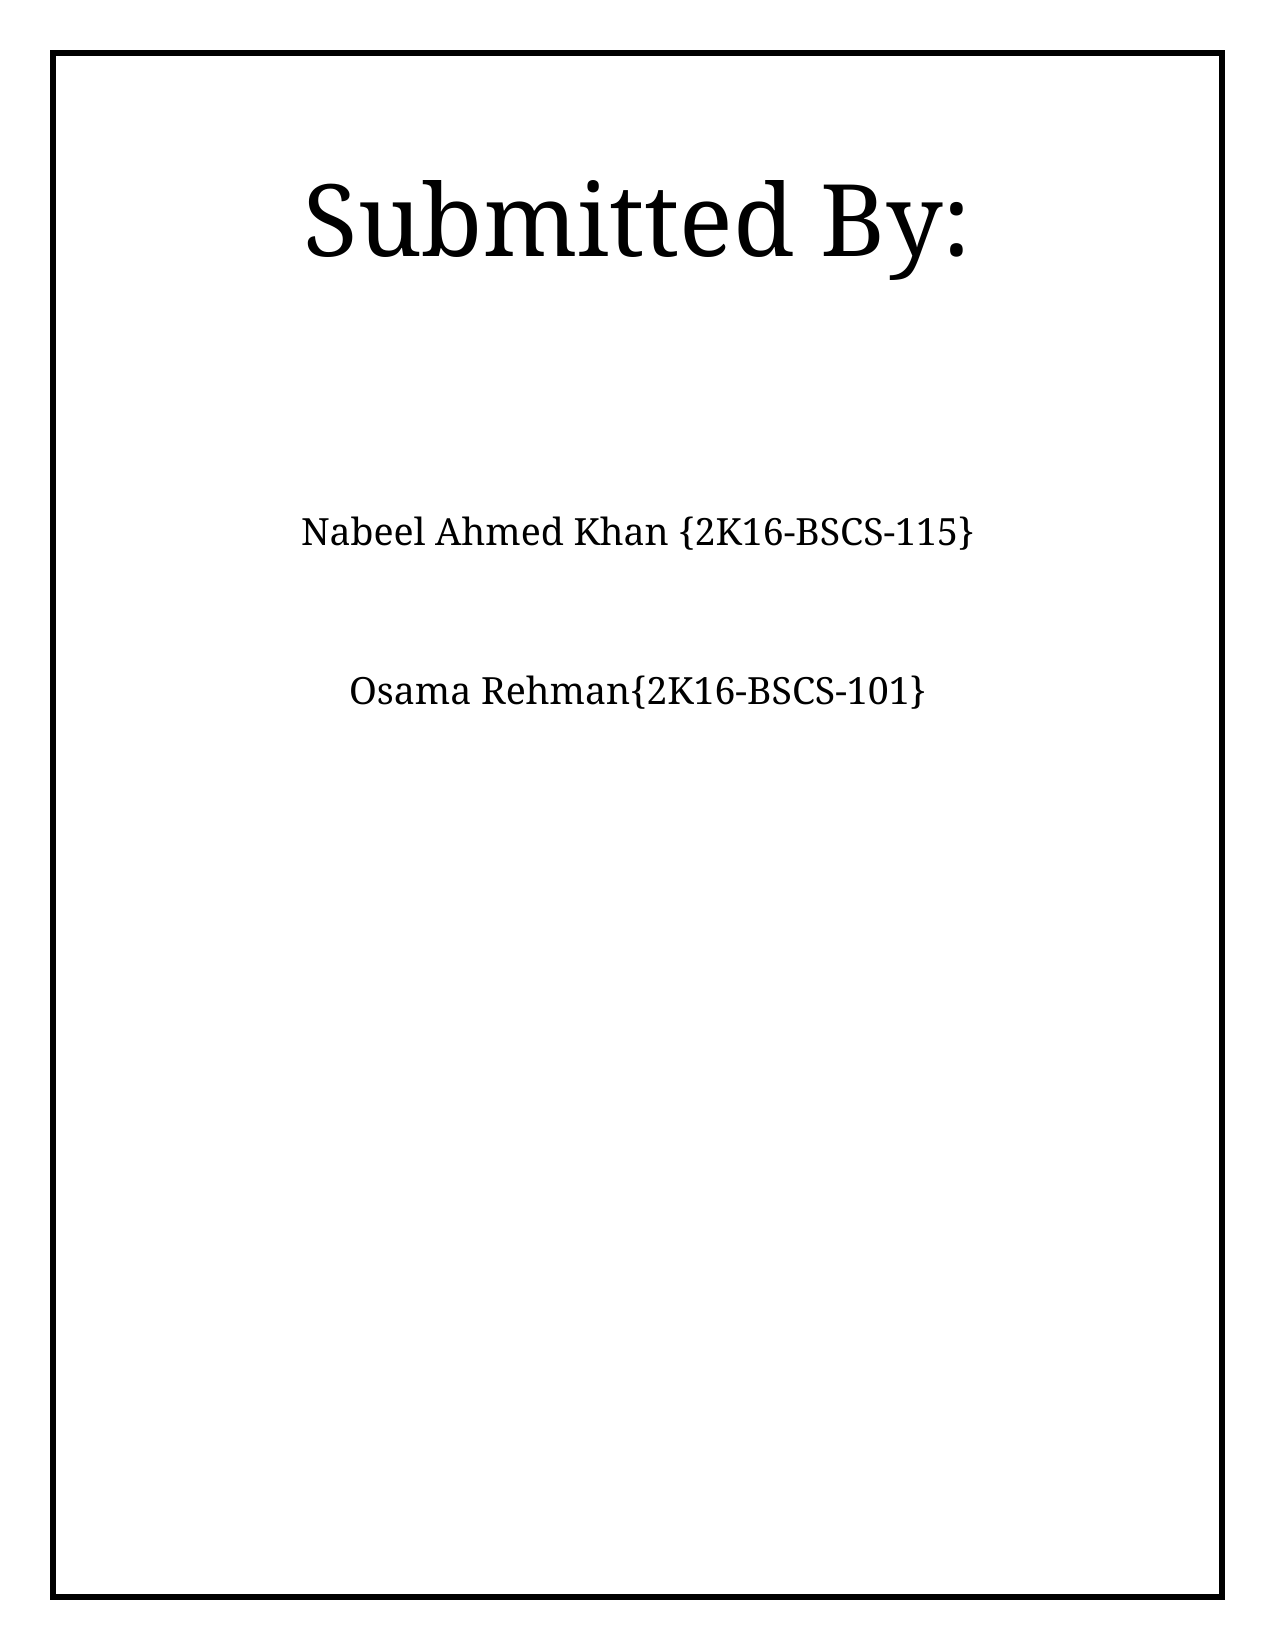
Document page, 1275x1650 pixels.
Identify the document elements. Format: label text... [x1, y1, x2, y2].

text Submitted By: [150, 150, 1125, 286]
text Osama Rehman{2K16-BSCS-101} [150, 664, 1125, 715]
text Nabeel Ahmed Khan {2K16-BSCS-115} [150, 505, 1125, 556]
